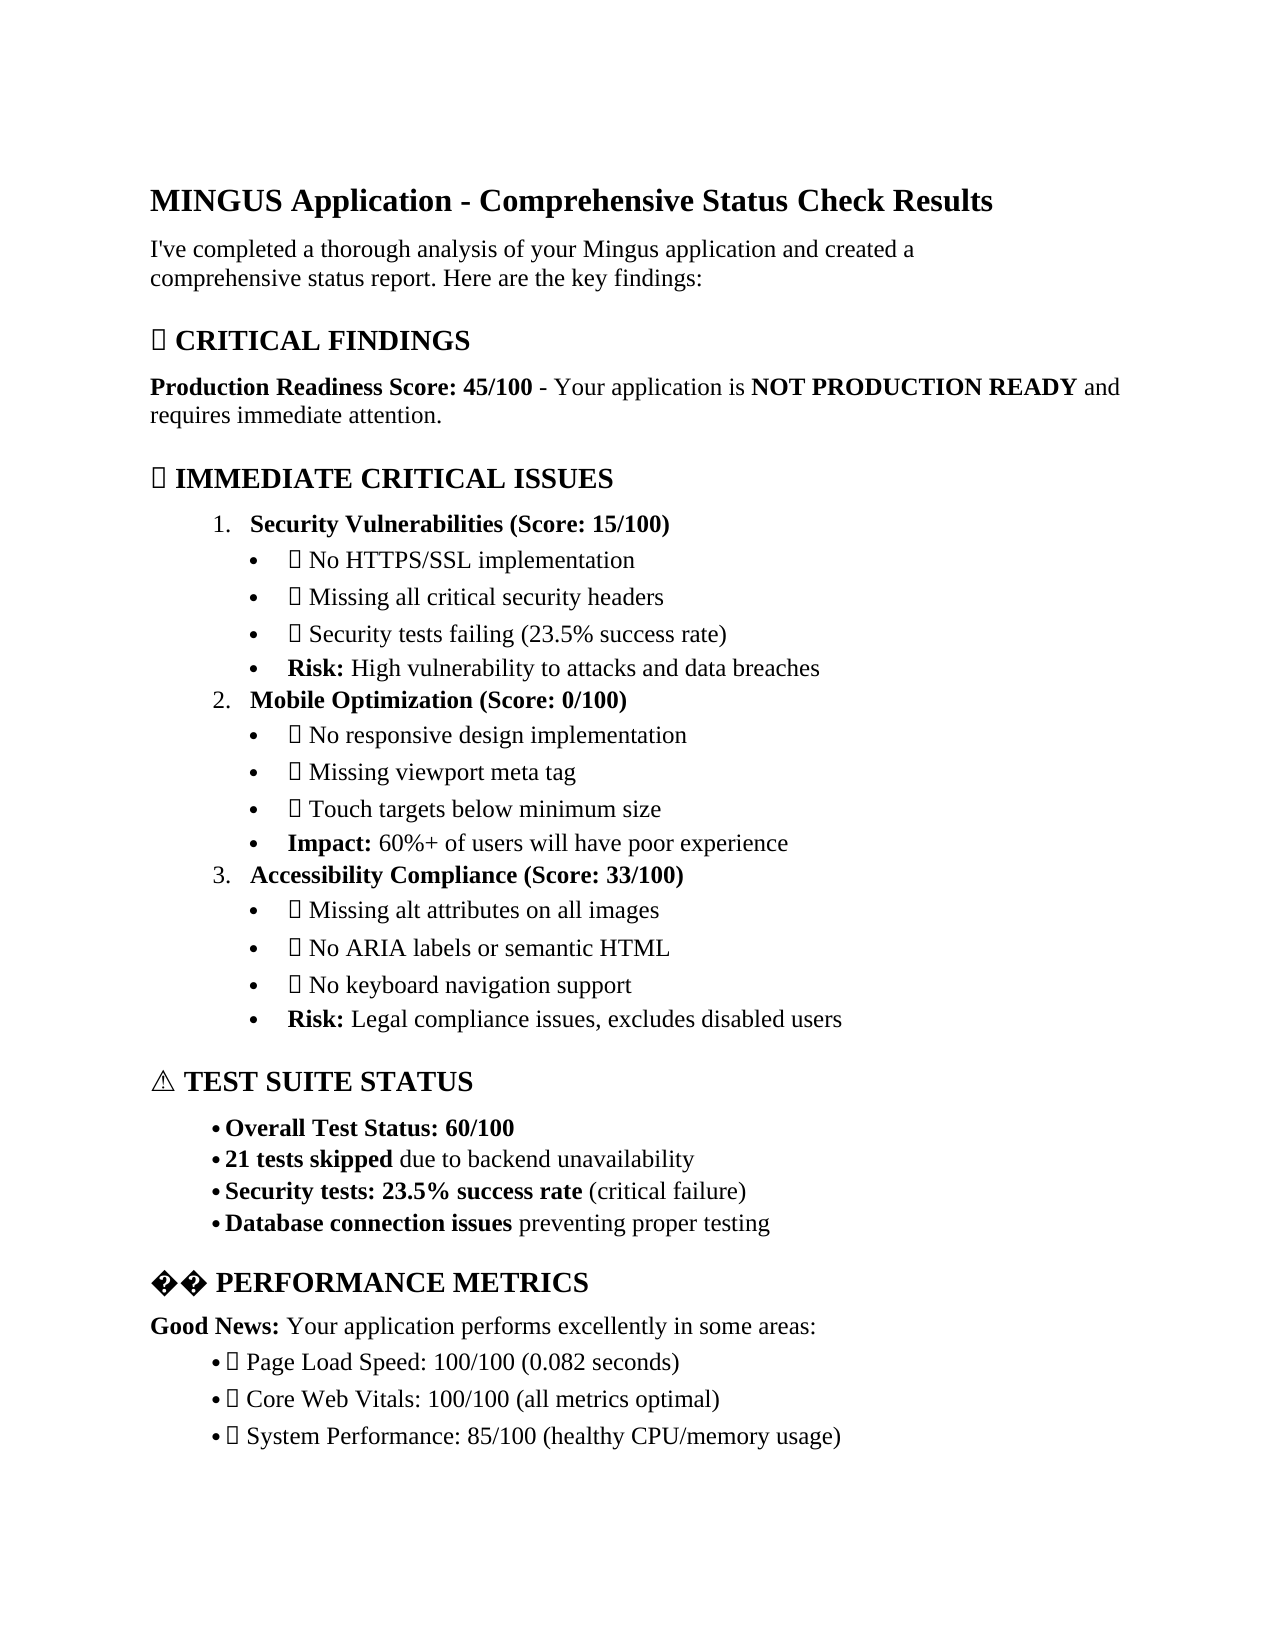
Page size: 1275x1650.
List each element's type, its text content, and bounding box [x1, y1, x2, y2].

text I've completed a thorough analysis of your Mingus application and created a comprehensive status report. Here are the key findings: [150, 234, 1125, 291]
text MINGUS Application - Comprehensive Status Check Results [150, 181, 1125, 218]
list ❌ No HTTPS/SSL implementation [250, 541, 1125, 576]
list ✅ Page Load Speed: 100/100 (0.082 seconds) [212, 1343, 1125, 1377]
list Security tests: 23.5% success rate (critical failure) [212, 1176, 1125, 1205]
text 🔴 IMMEDIATE CRITICAL ISSUES [150, 457, 1125, 497]
list ❌ Security tests failing (23.5% success rate) [250, 616, 1125, 650]
list Database connection issues preventing proper testing [212, 1208, 1125, 1237]
list Security Vulnerabilities (Score: 15/100) [212, 509, 1125, 538]
list ✅ Core Web Vitals: 100/100 (all metrics optimal) [212, 1380, 1125, 1414]
list Risk: High vulnerability to attacks and data breaches [250, 653, 1125, 682]
text �� PERFORMANCE METRICS [150, 1265, 1125, 1299]
list ❌ Missing viewport meta tag [250, 754, 1125, 788]
list ✅ System Performance: 85/100 (healthy CPU/memory usage) [212, 1417, 1125, 1452]
text Good News: Your application performs excellently in some areas: [150, 1311, 1125, 1340]
list Impact: 60%+ of users will have poor experience [250, 828, 1125, 857]
list ❌ Touch targets below minimum size [250, 791, 1125, 825]
text Production Readiness Score: 45/100 - Your application is NOT PRODUCTION READY and requires immediate attention. [150, 372, 1125, 429]
list 21 tests skipped due to backend unavailability [212, 1144, 1125, 1173]
text ⚠️ TEST SUITE STATUS [150, 1061, 1125, 1100]
list ❌ Missing alt attributes on all images [250, 892, 1125, 926]
list Overall Test Status: 60/100 [212, 1113, 1125, 1141]
list Risk: Legal compliance issues, excludes disabled users [250, 1004, 1125, 1032]
list ❌ Missing all critical security headers [250, 579, 1125, 613]
list Accessibility Compliance (Score: 33/100) [212, 860, 1125, 889]
list ❌ No keyboard navigation support [250, 966, 1125, 1001]
list Mobile Optimization (Score: 0/100) [212, 685, 1125, 714]
list ❌ No ARIA labels or semantic HTML [250, 929, 1125, 963]
list ❌ No responsive design implementation [250, 717, 1125, 751]
text 🚨 CRITICAL FINDINGS [150, 319, 1125, 359]
